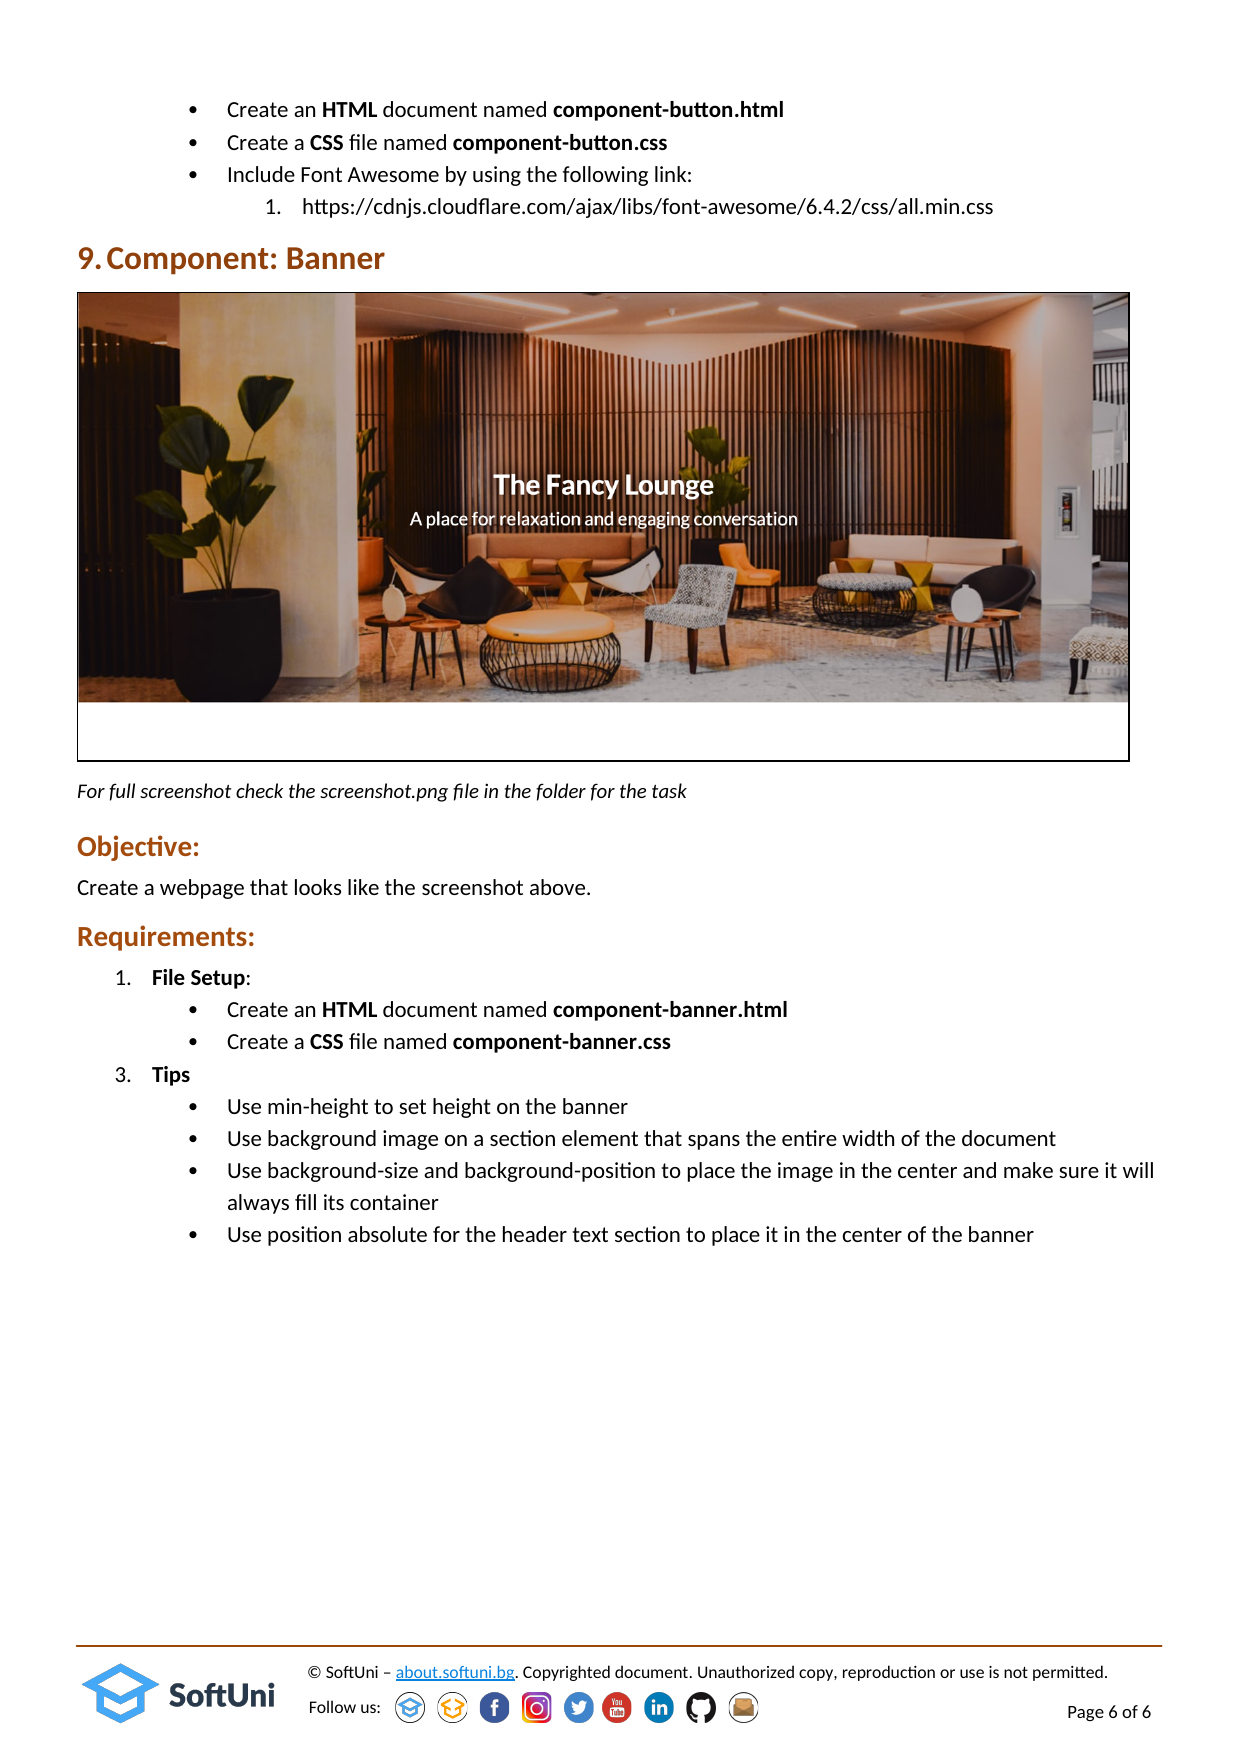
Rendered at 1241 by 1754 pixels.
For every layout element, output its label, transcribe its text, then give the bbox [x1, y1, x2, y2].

list Use background image on a section element that spans the entire width of the document [189, 1124, 1163, 1152]
list Create an HTML document named component-button.html [189, 95, 1163, 123]
picture [395, 1692, 425, 1723]
picture [665, 1692, 674, 1701]
picture [78, 293, 1128, 760]
subtitle Objective: [77, 828, 1163, 864]
picture [644, 1692, 653, 1701]
picture [658, 1705, 667, 1714]
list Use background-size and background-position to place the image in the center and make sure it will always fill its container [189, 1156, 1163, 1216]
list Use min-height to set height on the banner [189, 1092, 1163, 1120]
list https://cdnjs.cloudflare.com/ajax/libs/font-awesome/6.4.2/css/all.min.css [264, 192, 1163, 220]
picture [522, 1692, 552, 1723]
list Tips [114, 1060, 1163, 1088]
list Include Font Awesome by using the following link: [189, 160, 1163, 188]
list Use position absolute for the header text section to place it in the center of the banner [189, 1221, 1163, 1249]
text For full screenshot check the screenshot.png file in the folder for the task [77, 778, 1163, 804]
picture [479, 1692, 510, 1723]
picture [728, 1692, 759, 1723]
text Create a webpage that looks like the screenshot above. [77, 873, 1163, 901]
list File Setup: [114, 963, 1163, 991]
picture [564, 1692, 594, 1723]
picture [75, 1658, 281, 1729]
list Create an HTML document named component-banner.html [189, 995, 1163, 1023]
picture [602, 1692, 632, 1723]
subtitle Requirements: [77, 918, 1163, 954]
picture [665, 1714, 674, 1723]
picture [644, 1714, 653, 1723]
subtitle Component: Banner [77, 237, 1163, 277]
picture [437, 1692, 468, 1723]
picture [686, 1692, 716, 1723]
list Create a CSS file named component-banner.css [189, 1027, 1163, 1056]
list Create a CSS file named component-button.css [189, 128, 1163, 156]
